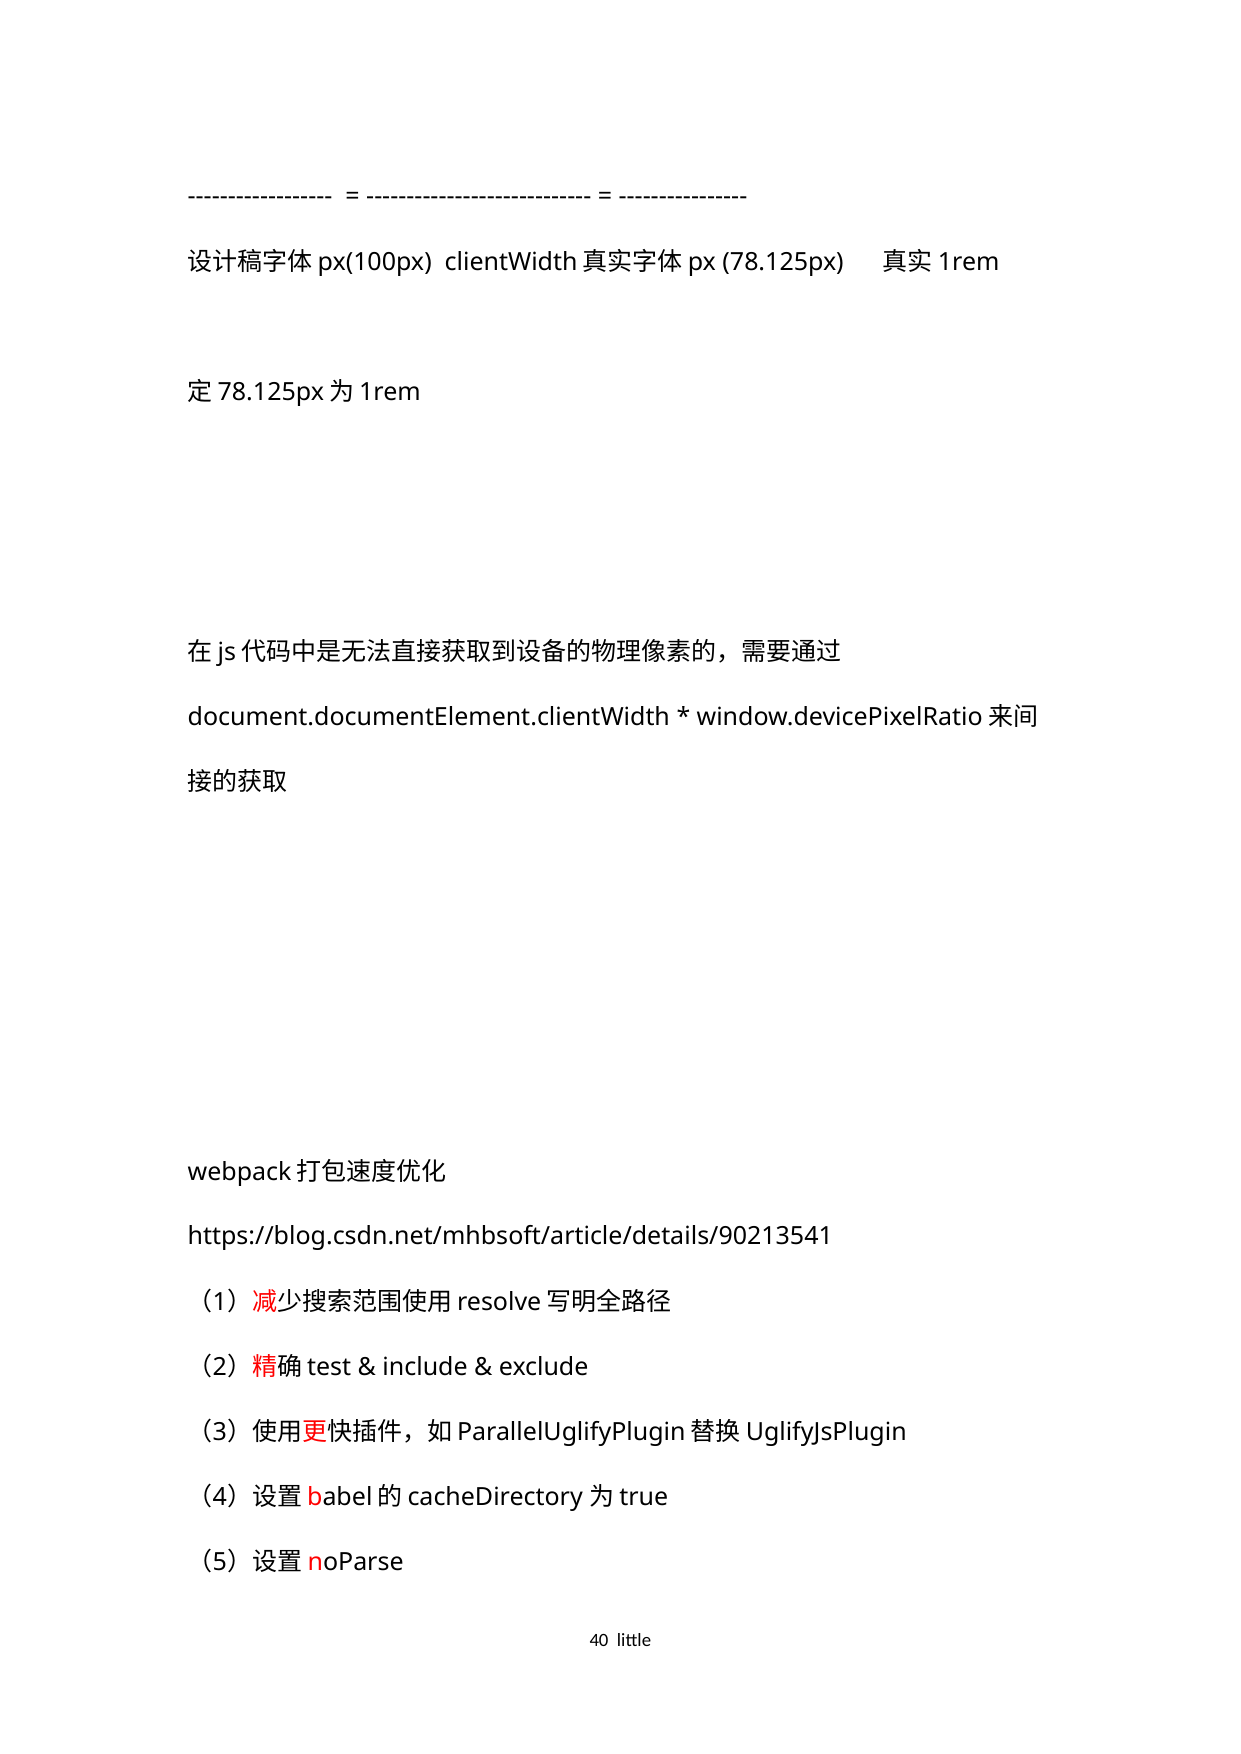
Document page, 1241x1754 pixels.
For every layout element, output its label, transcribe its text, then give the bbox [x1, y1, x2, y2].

text https://blog.csdn.net/mhbsoft/article/details/90213541 [187, 1202, 1053, 1267]
text ------------------ = ---------------------------- = ---------------- [187, 162, 1053, 227]
text （1）减少搜索范围使用resolve写明全路径 [187, 1267, 1053, 1332]
text （3）使用更快插件，如ParallelUglifyPlugin替换UglifyJsPlugin [187, 1397, 1053, 1462]
text webpack打包速度优化 [187, 1137, 1053, 1202]
text 在js代码中是无法直接获取到设备的物理像素的，需要通过document.documentElement.clientWidth * window.devicePixelRatio来间接的获取 [187, 617, 1053, 812]
text 设计稿字体px(100px) clientWidth真实字体px (78.125px) 真实1rem [187, 227, 1053, 292]
text （4）设置babel的cacheDirectory 为true [187, 1462, 1053, 1527]
text （2）精确test & include & exclude [187, 1332, 1053, 1397]
text （5）设置 noParse [187, 1527, 1053, 1592]
text 定78.125px为1rem [187, 357, 1053, 422]
